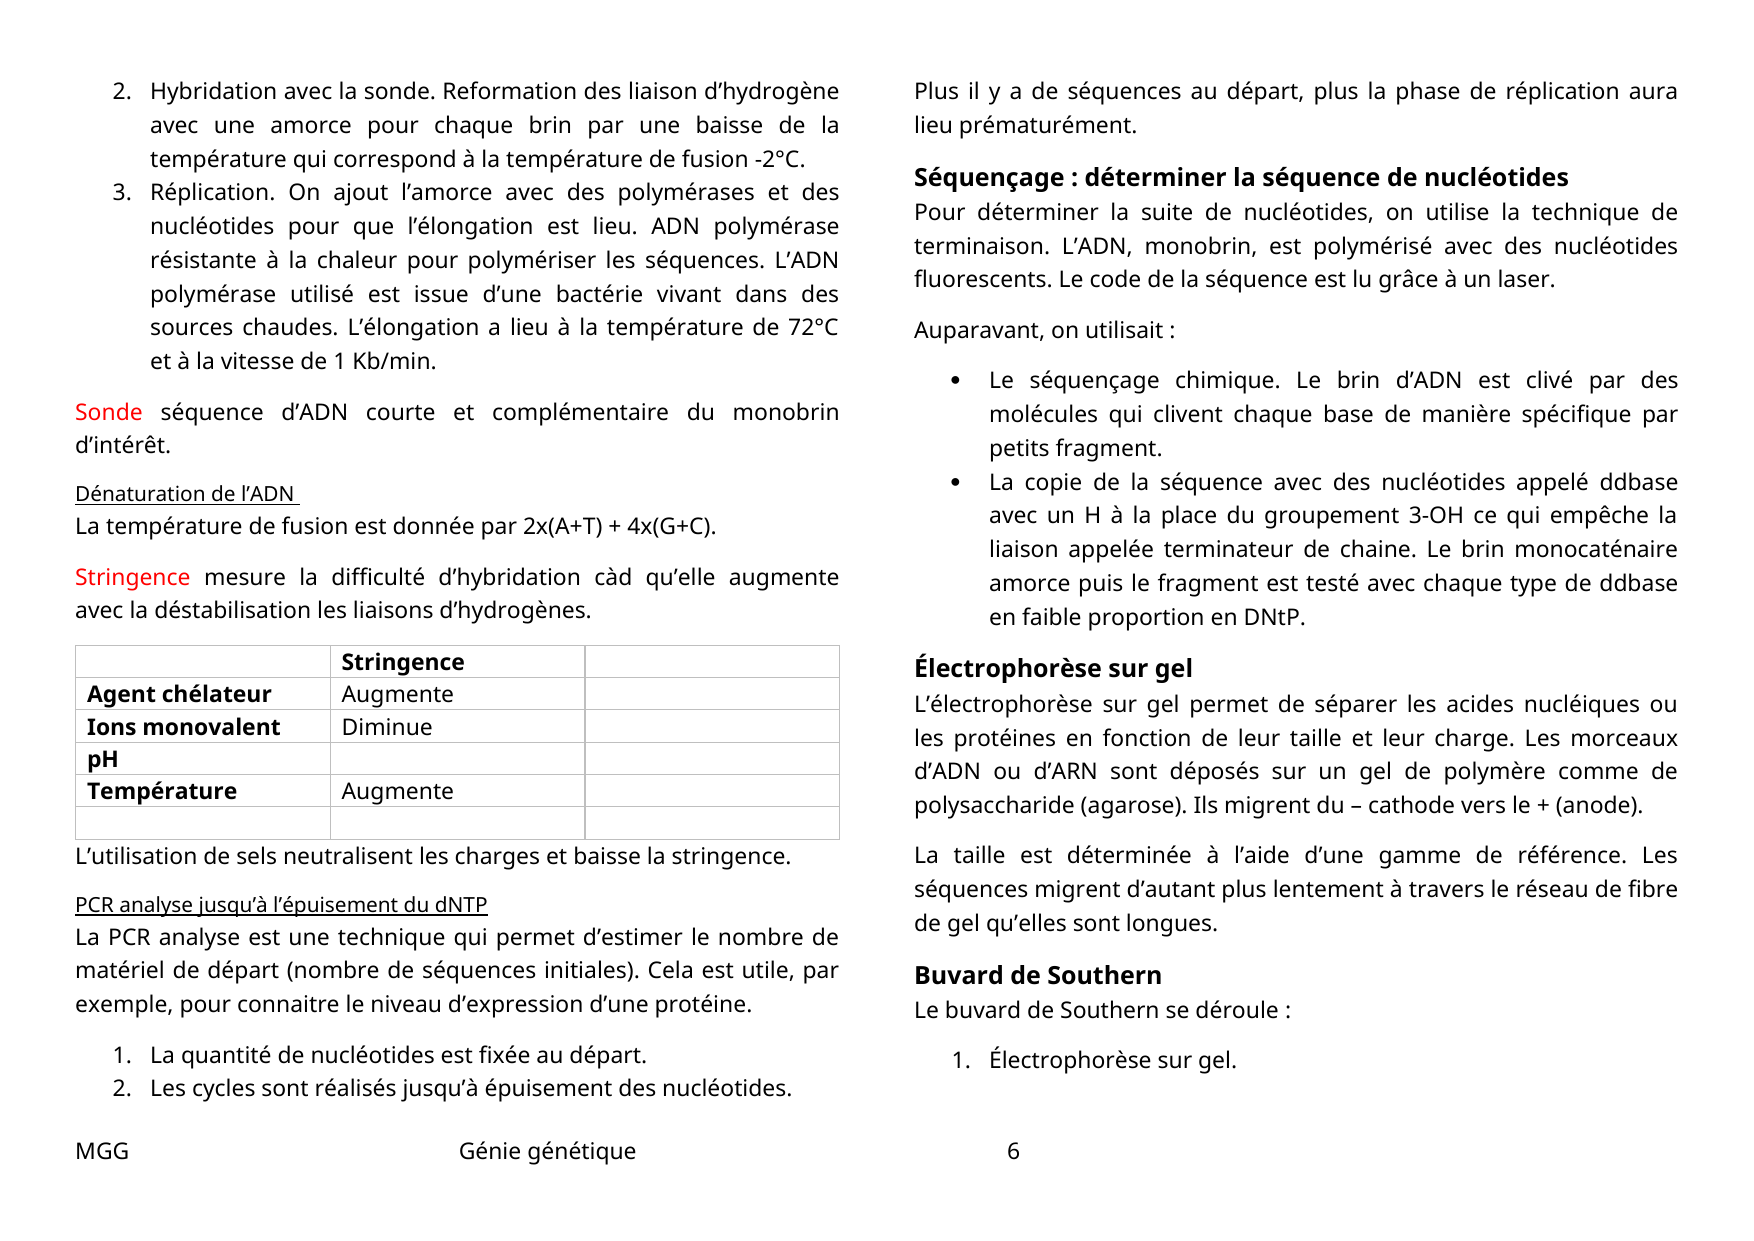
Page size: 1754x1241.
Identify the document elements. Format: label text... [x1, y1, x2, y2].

table_cell [586, 743, 839, 774]
table_cell [331, 807, 584, 838]
subtitle PCR analyse jusqu’à l’épuisement du dNTP [75, 890, 840, 918]
list La copie de la séquence avec des nucléotides appelé ddbase avec un H à la place du groupement 3-OH ce qui empêche la liaison appelée terminateur de chaine. Le brin monocaténaire amorce puis le fragment est testé avec chaque type de ddbase en faible proportion en DNtP. [951, 466, 1679, 632]
text Le buvard de Southern se déroule : [914, 994, 1679, 1025]
table_cell [586, 807, 839, 838]
table_cell Ions monovalent [76, 710, 330, 742]
text L’utilisation de sels neutralisent les charges et baisse la stringence. [75, 840, 840, 871]
list Électrophorèse sur gel. [951, 1044, 1679, 1076]
table_cell [586, 710, 839, 742]
text Sonde séquence d’ADN courte et complémentaire du monobrin d’intérêt. [75, 395, 840, 460]
subtitle Buvard de Southern [914, 957, 1679, 991]
table_cell Température [76, 775, 330, 806]
text La PCR analyse est une technique qui permet d’estimer le nombre de matériel de départ (nombre de séquences initiales). Cela est utile, par exemple, pour connaitre le niveau d’expression d’une protéine. [75, 921, 840, 1019]
table_header [586, 646, 839, 677]
text L’électrophorèse sur gel permet de séparer les acides nucléiques ou les protéines en fonction de leur taille et leur charge. Les morceaux d’ADN ou d’ARN sont déposés sur un gel de polymère comme de polysaccharide (agarose). Ils migrent du – cathode vers le + (anode). [914, 688, 1679, 820]
table_cell Diminue [331, 710, 584, 742]
subtitle Électrophorèse sur gel [914, 651, 1679, 685]
list La quantité de nucléotides est fixée au départ. [112, 1038, 840, 1070]
table_header [76, 646, 330, 677]
text Plus il y a de séquences au départ, plus la phase de réplication aura lieu prématurément. [914, 75, 1679, 140]
list Le séquençage chimique. Le brin d’ADN est clivé par des molécules qui clivent chaque base de manière spécifique par petits fragment. [951, 364, 1679, 463]
list Hybridation avec la sonde. Reformation des liaison d’hydrogène avec une amorce pour chaque brin par une baisse de la température qui correspond à la température de fusion -2°C. [112, 75, 840, 174]
text La température de fusion est donnée par 2x(A+T) + 4x(G+C). [75, 510, 840, 541]
table_cell [586, 775, 839, 806]
table_cell [586, 678, 839, 709]
table_cell pH [76, 743, 330, 774]
text Stringence mesure la difficulté d’hybridation càd qu’elle augmente avec la déstabilisation les liaisons d’hydrogènes. [75, 561, 840, 626]
subtitle Dénaturation de l’ADN [75, 479, 840, 508]
list Réplication. On ajout l’amorce avec des polymérases et des nucléotides pour que l’élongation est lieu. ADN polymérase résistante à la chaleur pour polymériser les séquences. L’ADN polymérase utilisé est issue d’une bactérie vivant dans des sources chaudes. L’élongation a lieu à la température de 72°C et à la vitesse de 1 Kb/min. [112, 176, 840, 376]
text Auparavant, on utilisait : [914, 314, 1679, 345]
table_cell Augmente [331, 775, 584, 806]
table_cell Agent chélateur [76, 678, 330, 709]
table_cell Augmente [331, 678, 584, 709]
text La taille est déterminée à l’aide d’une gamme de référence. Les séquences migrent d’autant plus lentement à travers le réseau de fibre de gel qu’elles sont longues. [914, 839, 1679, 938]
table_header Stringence [331, 646, 584, 677]
subtitle Séquençage : déterminer la séquence de nucléotides [914, 159, 1679, 193]
table_cell [76, 807, 330, 838]
list Les cycles sont réalisés jusqu’à épuisement des nucléotides. [112, 1072, 840, 1103]
text Pour déterminer la suite de nucléotides, on utilise la technique de terminaison. L’ADN, monobrin, est polymérisé avec des nucléotides fluorescents. Le code de la séquence est lu grâce à un laser. [914, 196, 1679, 295]
table_cell [331, 743, 584, 774]
